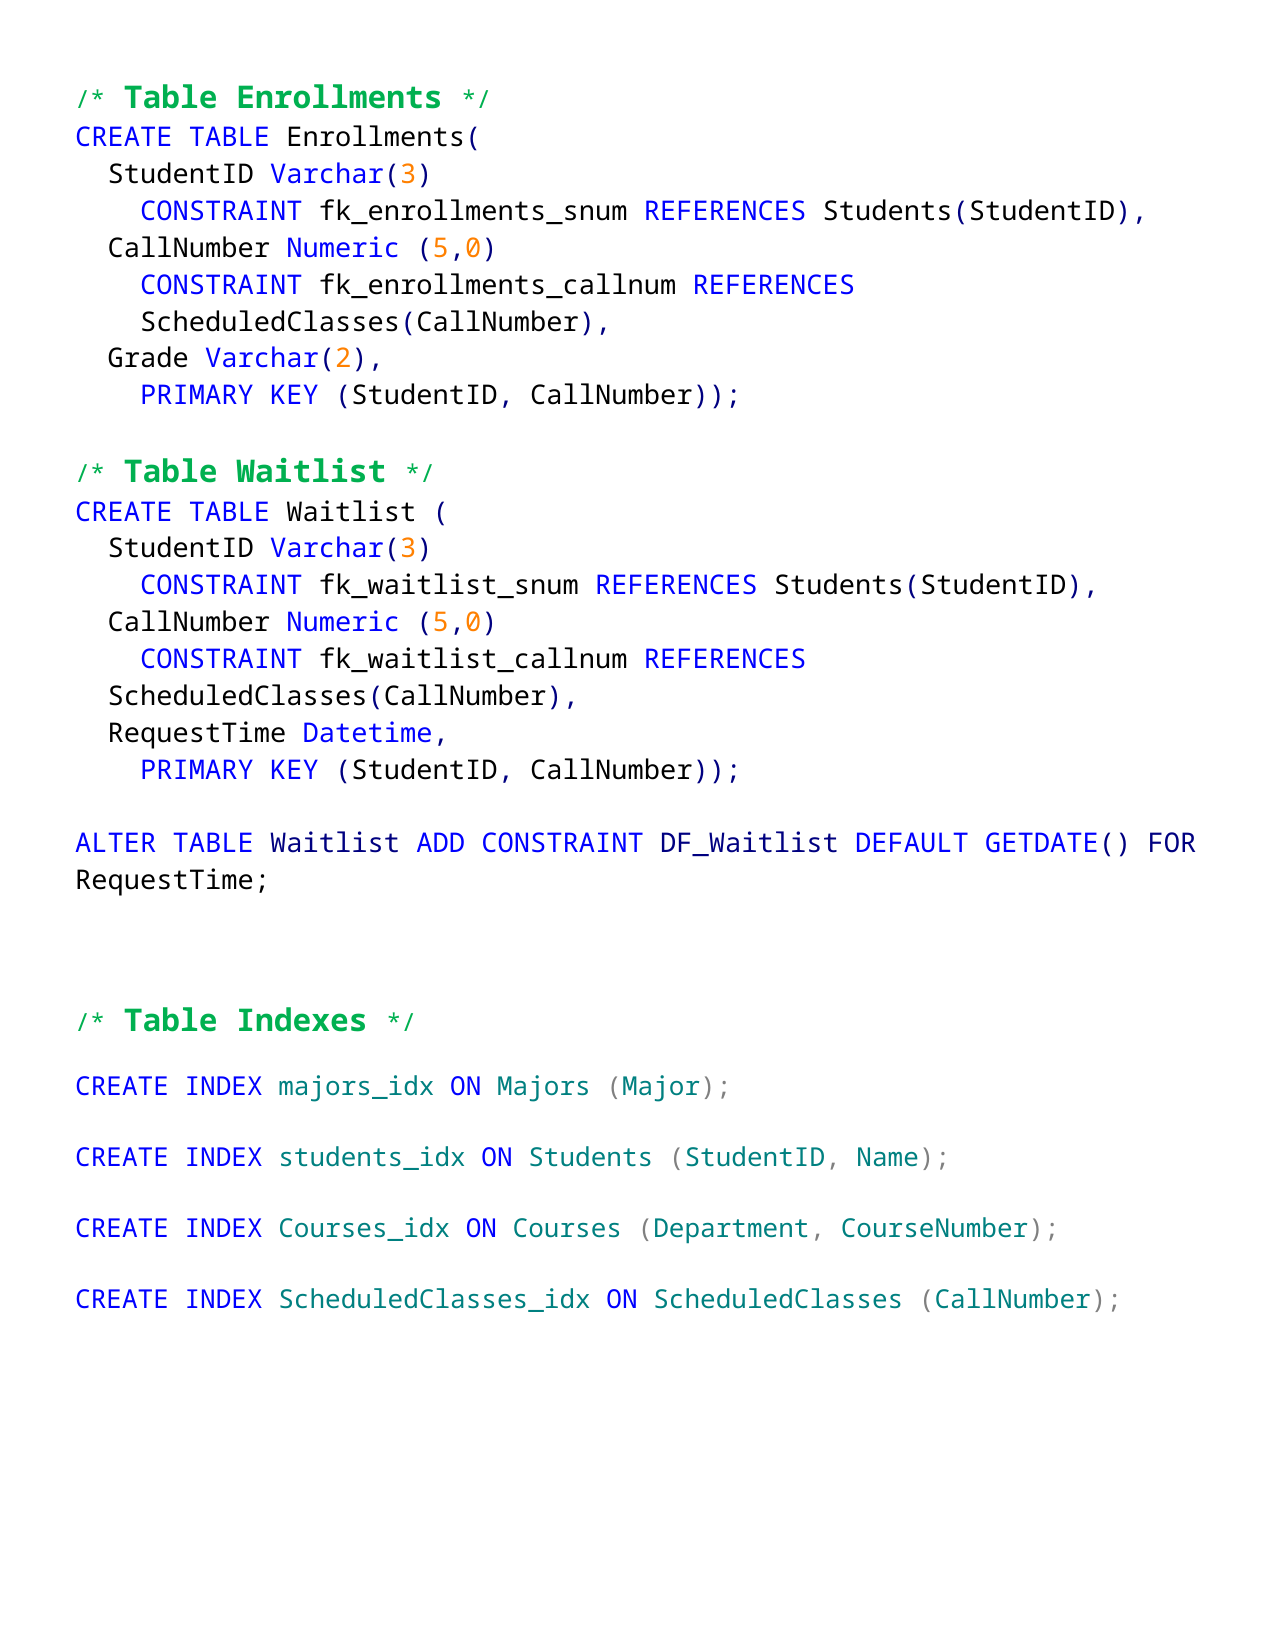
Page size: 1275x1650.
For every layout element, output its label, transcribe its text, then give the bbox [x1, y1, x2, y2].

text CREATE INDEX majors_idx ON Majors (Major); [75, 1068, 1200, 1103]
text CREATE INDEX Courses_idx ON Courses (Department, CourseNumber); [75, 1210, 1200, 1245]
text CONSTRAINT fk_waitlist_callnum REFERENCES ScheduledClasses(CallNumber), RequestTime Datetime, [75, 639, 1200, 750]
text /* Table Enrollments */ CREATE TABLE Enrollments( [75, 75, 1200, 154]
text CREATE INDEX ScheduledClasses_idx ON ScheduledClasses (CallNumber); [75, 1281, 1200, 1316]
text CONSTRAINT fk_enrollments_snum REFERENCES Students(StudentID), CallNumber Numeric (5,0) [75, 191, 1200, 265]
text /* Table Indexes */ [75, 998, 1200, 1040]
text /* Table Waitlist */ CREATE TABLE Waitlist ( StudentID Varchar(3) [75, 449, 1200, 566]
text CREATE INDEX students_idx ON Students (StudentID, Name); [75, 1139, 1200, 1174]
text CONSTRAINT fk_waitlist_snum REFERENCES Students(StudentID), CallNumber Numeric (5,0) [75, 566, 1200, 639]
text StudentID Varchar(3) [75, 154, 1200, 191]
text ALTER TABLE Waitlist ADD CONSTRAINT DF_Waitlist DEFAULT GETDATE() FOR RequestTime; [75, 824, 1200, 898]
text PRIMARY KEY (StudentID, CallNumber)); [75, 750, 1200, 787]
text CONSTRAINT fk_enrollments_callnum REFERENCES ScheduledClasses(CallNumber), Grade Varchar(2), PRIMARY KEY (StudentID, CallNumber)); [75, 265, 1200, 413]
